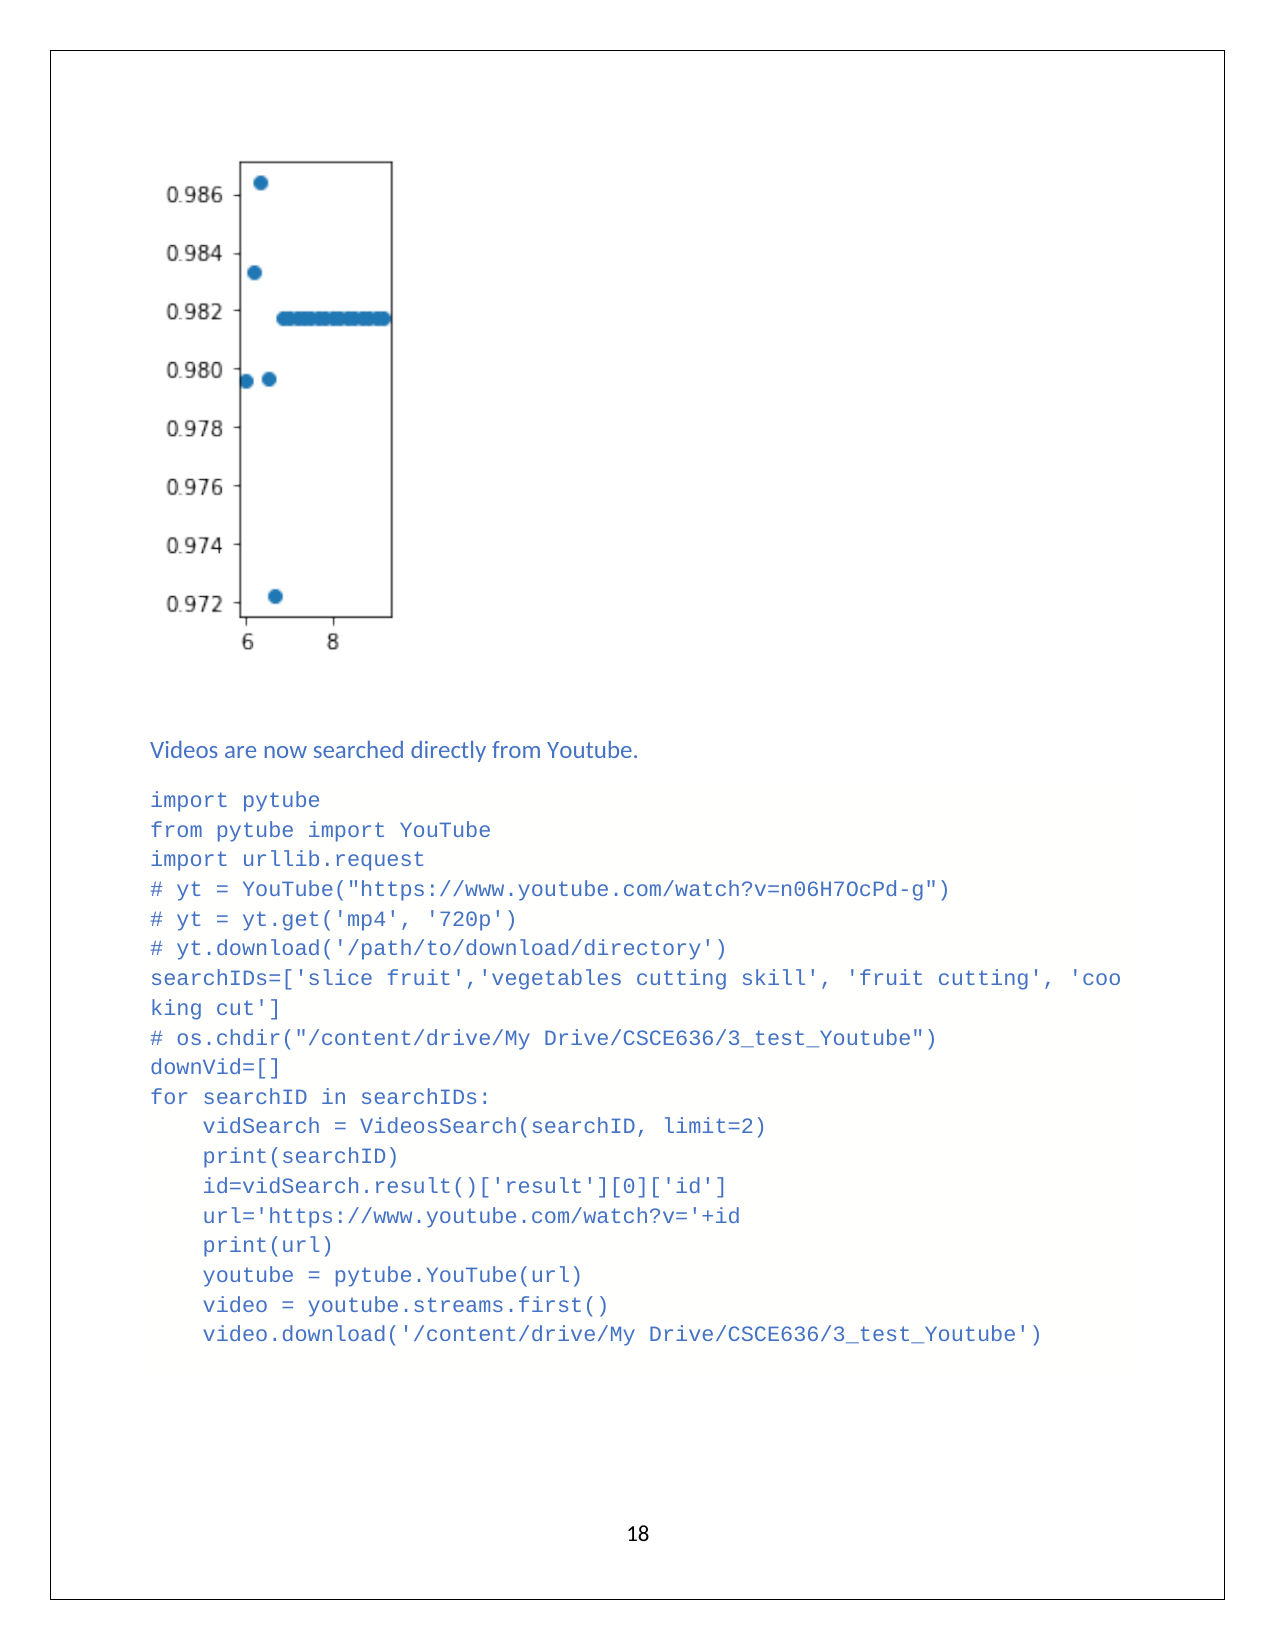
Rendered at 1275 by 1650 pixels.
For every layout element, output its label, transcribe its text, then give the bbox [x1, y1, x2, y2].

text # yt = YouTube("https://www.youtube.com/watch?v=n06H7OcPd-g") [150, 873, 1125, 903]
text id=vidSearch.result()['result'][0]['id'] [150, 1170, 1125, 1200]
text # yt.download('/path/to/download/directory') [150, 933, 1125, 962]
text import pytube [150, 784, 1125, 814]
text video.download('/content/drive/My Drive/CSCE636/3_test_Youtube') [150, 1319, 1125, 1348]
text youtube = pytube.YouTube(url) [150, 1259, 1125, 1289]
text print(searchID) [150, 1141, 1125, 1170]
text # yt = yt.get('mp4', '720p') [150, 903, 1125, 933]
text print(url) [150, 1229, 1125, 1259]
text for searchID in searchIDs: [150, 1081, 1125, 1111]
picture [150, 150, 404, 667]
text # os.chdir("/content/drive/My Drive/CSCE636/3_test_Youtube") [150, 1022, 1125, 1051]
text import urllib.request [150, 844, 1125, 873]
text video = youtube.streams.first() [150, 1289, 1125, 1319]
text vidSearch = VideosSearch(searchID, limit=2) [150, 1111, 1125, 1141]
text Videos are now searched directly from Youtube. [150, 735, 1125, 765]
text searchIDs=['slice fruit','vegetables cutting skill', 'fruit cutting', 'cooking cut'] [150, 962, 1125, 1022]
text from pytube import YouTube [150, 814, 1125, 844]
text downVid=[] [150, 1051, 1125, 1081]
text url='https://www.youtube.com/watch?v='+id [150, 1200, 1125, 1229]
